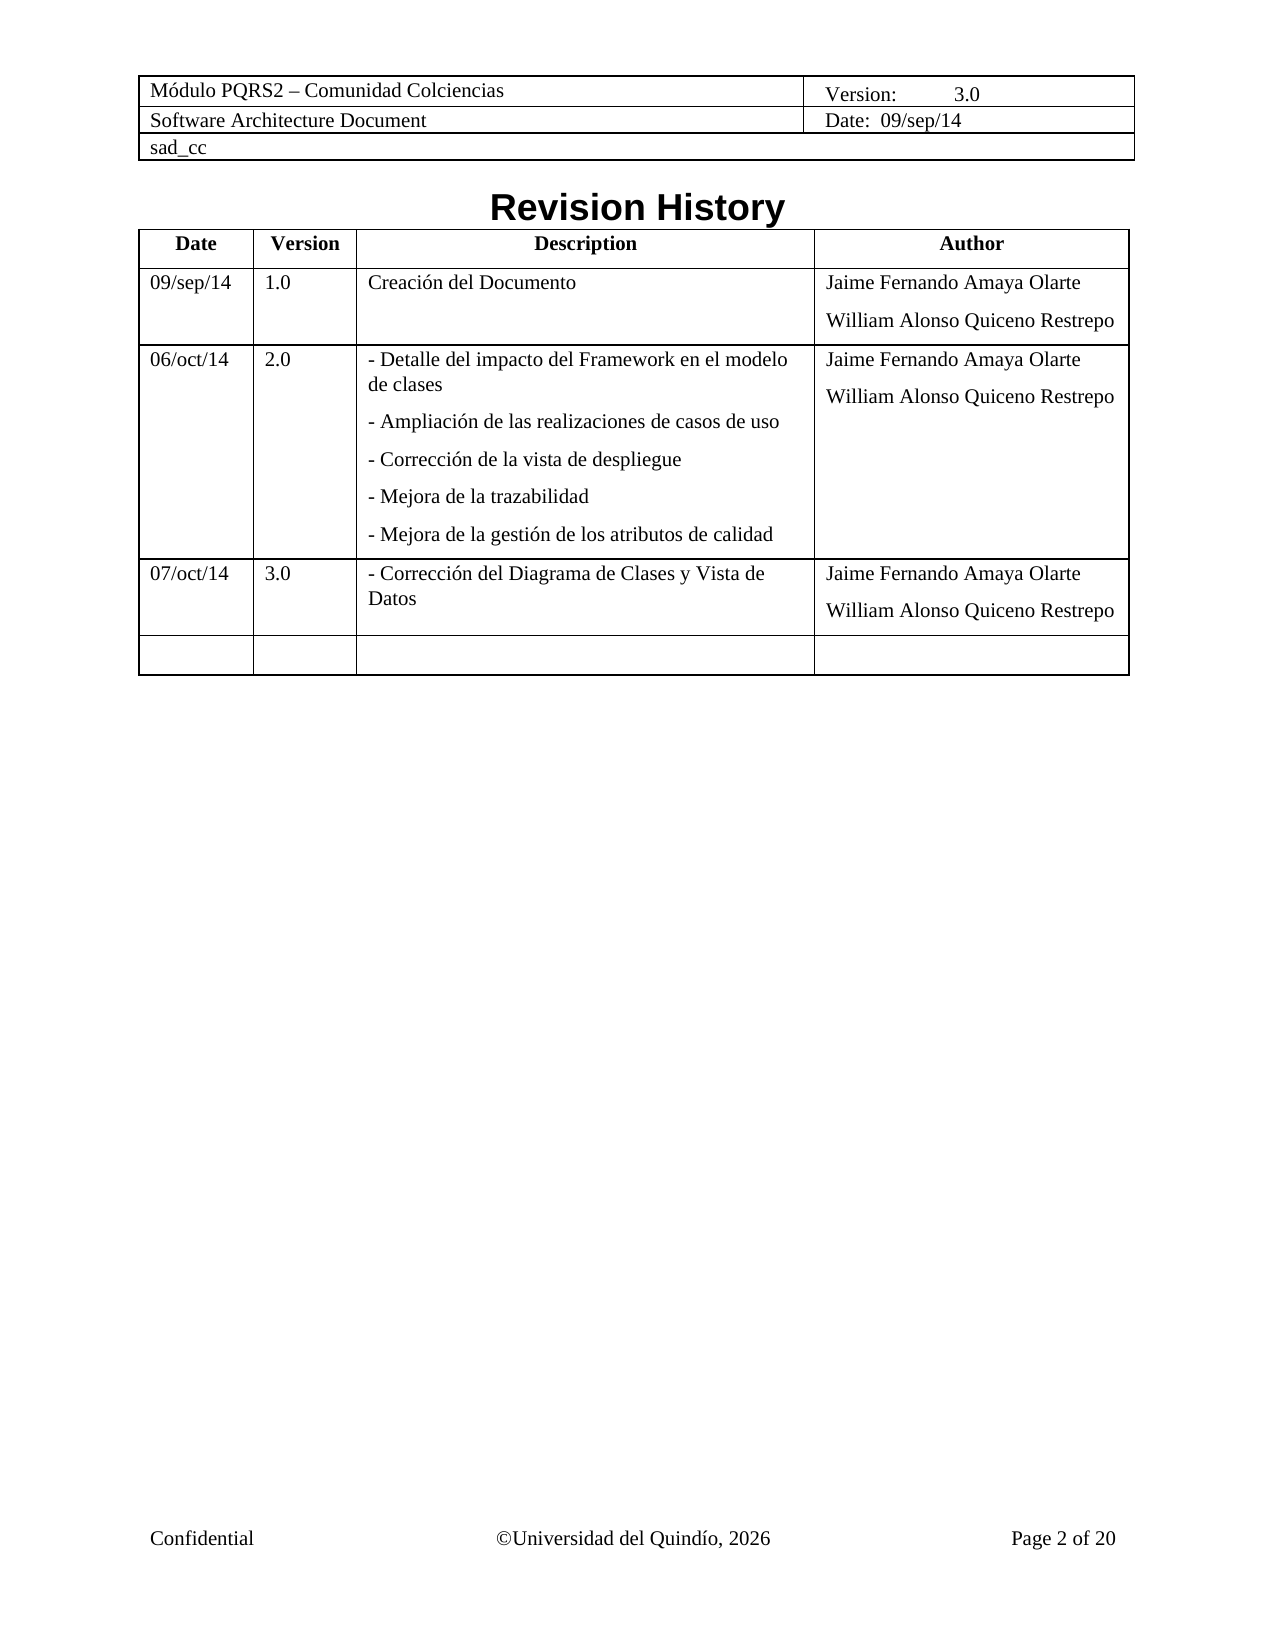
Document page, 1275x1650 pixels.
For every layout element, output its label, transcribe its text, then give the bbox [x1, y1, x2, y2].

table_cell 07/oct/14 [140, 560, 253, 635]
table_cell 3.0 [254, 560, 356, 635]
table_cell 2.0 [254, 346, 356, 558]
table_header Author [815, 230, 1128, 268]
table_cell 06/oct/14 [140, 346, 253, 558]
table_header Date [140, 230, 253, 268]
table_cell [140, 636, 253, 674]
table_cell Jaime Fernando Amaya Olarte William Alonso Quiceno Restrepo [815, 560, 1128, 635]
table_cell [254, 636, 356, 674]
table_header Version [254, 230, 356, 268]
table_cell Jaime Fernando Amaya Olarte William Alonso Quiceno Restrepo [815, 346, 1128, 558]
table_cell [357, 636, 814, 674]
table_cell Jaime Fernando Amaya Olarte William Alonso Quiceno Restrepo [815, 269, 1128, 344]
table_cell Creación del Documento [357, 269, 814, 344]
title Revision History [150, 185, 1125, 228]
table_cell - Corrección del Diagrama de Clases y Vista de Datos [357, 560, 814, 635]
table_cell - Detalle del impacto del Framework en el modelo de clases - Ampliación de las realizaciones de casos de uso - Corrección de la vista de despliegue - Mejora de la trazabilidad - Mejora de la gestión de los atributos de calidad [357, 346, 814, 558]
table_cell 09/sep/14 [140, 269, 253, 344]
table_cell 1.0 [254, 269, 356, 344]
table_header Description [357, 230, 814, 268]
table_cell [815, 636, 1128, 674]
